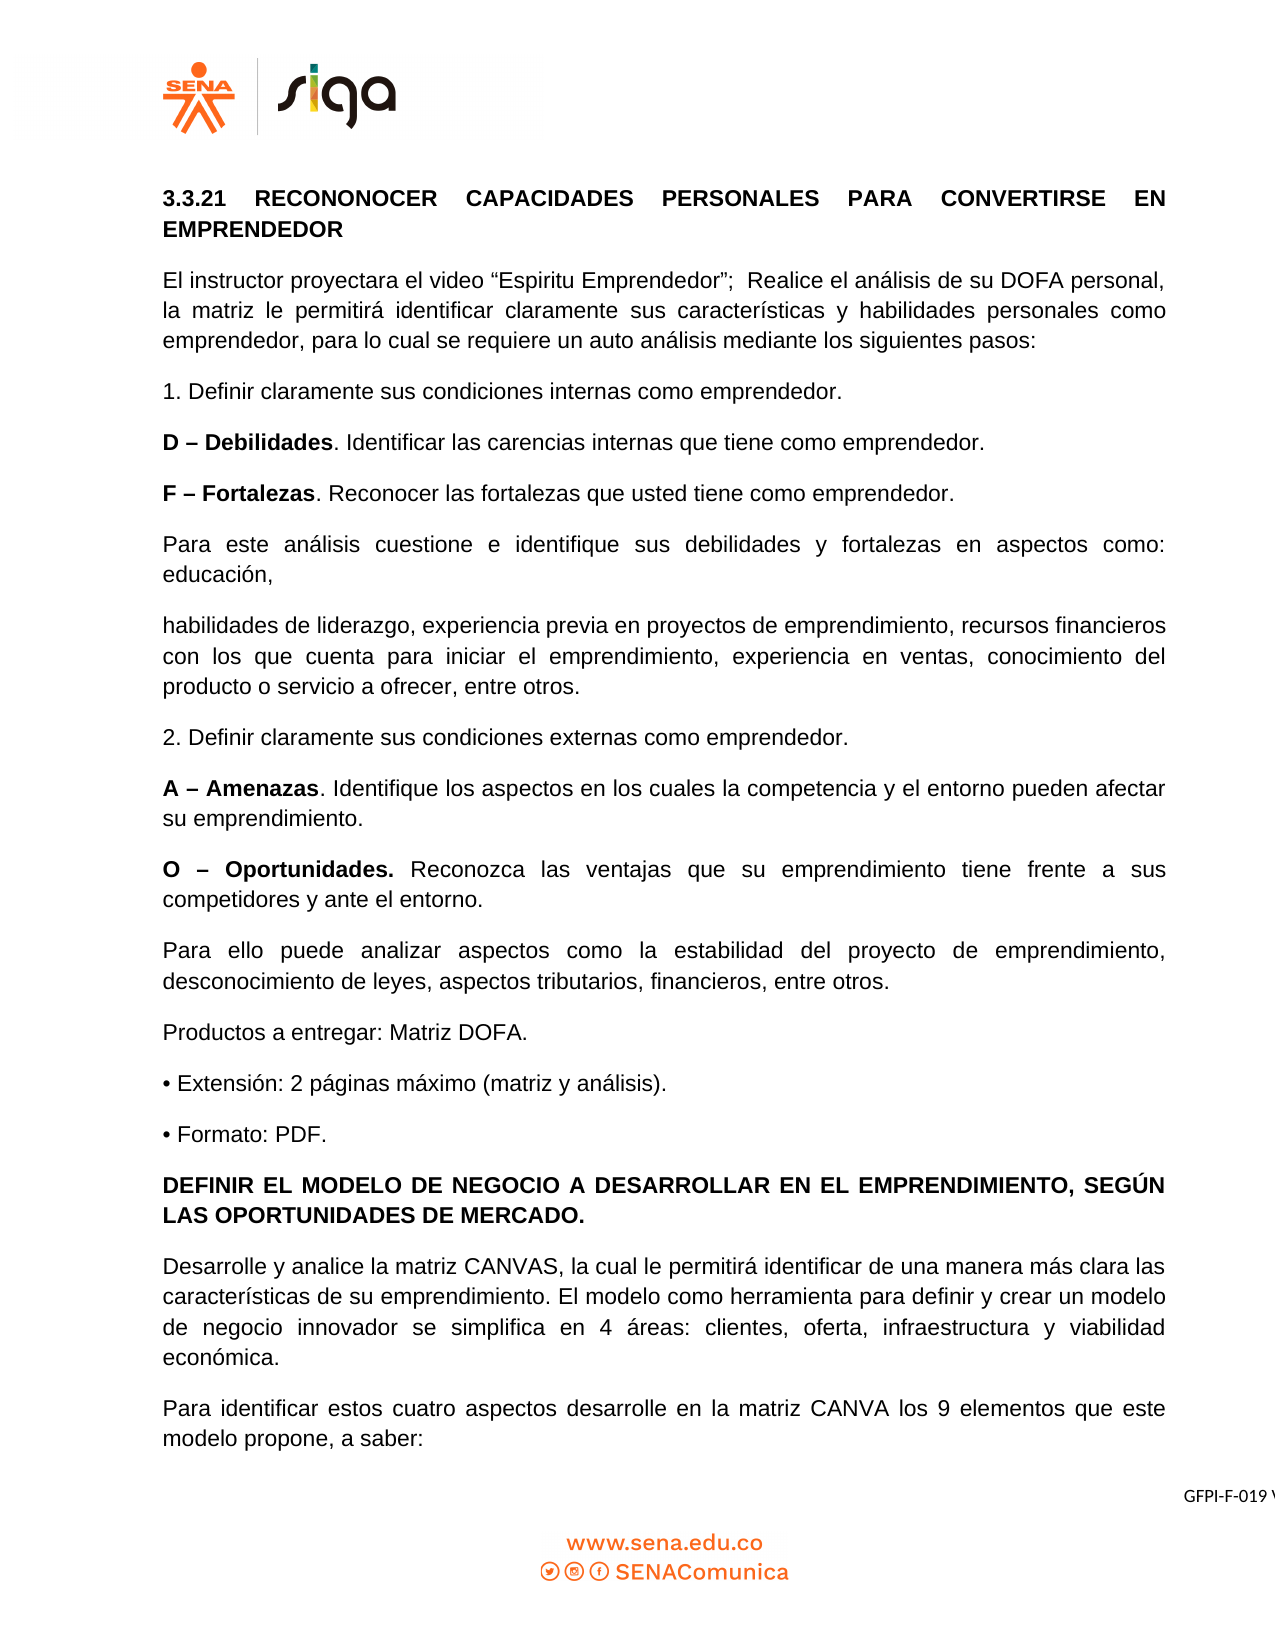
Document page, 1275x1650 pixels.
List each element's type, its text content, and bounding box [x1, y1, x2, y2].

text El instructor proyectara el video “Espiritu Emprendedor”; Realice el análisis de su DOFA personal, la matriz le permitirá identificar claramente sus características y habilidades personales como emprendedor, para lo cual se requiere un auto análisis mediante los siguientes pasos: [162, 267, 1167, 353]
text 1. Definir claramente sus condiciones internas como emprendedor. [162, 378, 1167, 404]
text O – Oportunidades. Reconozca las ventajas que su emprendimiento tiene frente a sus competidores y ante el entorno. [162, 856, 1167, 913]
picture [540, 1531, 789, 1581]
text DEFINIR EL MODELO DE NEGOCIO A DESARROLLAR EN EL EMPRENDIMIENTO, SEGÚN LAS OPORTUNIDADES DE MERCADO. [162, 1172, 1167, 1228]
text Desarrolle y analice la matriz CANVAS, la cual le permitirá identificar de una manera más clara las características de su emprendimiento. El modelo como herramienta para definir y crear un modelo de negocio innovador se simplifica en 4 áreas: clientes, oferta, infraestructura y viabilidad económica. [162, 1253, 1167, 1370]
text habilidades de liderazgo, experiencia previa en proyectos de emprendimiento, recursos financieros con los que cuenta para iniciar el emprendimiento, experiencia en ventas, conocimiento del producto o servicio a ofrecer, entre otros. [162, 612, 1167, 699]
text 3.3.21 RECONONOCER CAPACIDADES PERSONALES PARA CONVERTIRSE EN EMPRENDEDOR [162, 185, 1167, 242]
text Para identificar estos cuatro aspectos desarrolle en la matriz CANVA los 9 elementos que este modelo propone, a saber: [162, 1395, 1167, 1451]
text A – Amenazas. Identifique los aspectos en los cuales la competencia y el entorno pueden afectar su emprendimiento. [162, 775, 1167, 831]
text D – Debilidades. Identificar las carencias internas que tiene como emprendedor. [162, 429, 1167, 455]
text Para ello puede analizar aspectos como la estabilidad del proyecto de emprendimiento, desconocimiento de leyes, aspectos tributarios, financieros, entre otros. [162, 937, 1167, 994]
text • Extensión: 2 páginas máximo (matriz y análisis). [162, 1070, 1167, 1096]
text Productos a entregar: Matriz DOFA. [162, 1019, 1167, 1045]
picture [12, 54, 545, 140]
text F – Fortalezas. Reconocer las fortalezas que usted tiene como emprendedor. [162, 480, 1167, 506]
text 2. Definir claramente sus condiciones externas como emprendedor. [162, 724, 1167, 750]
text Para este análisis cuestione e identifique sus debilidades y fortalezas en aspectos como: educación, [162, 531, 1167, 588]
text • Formato: PDF. [162, 1121, 1167, 1147]
